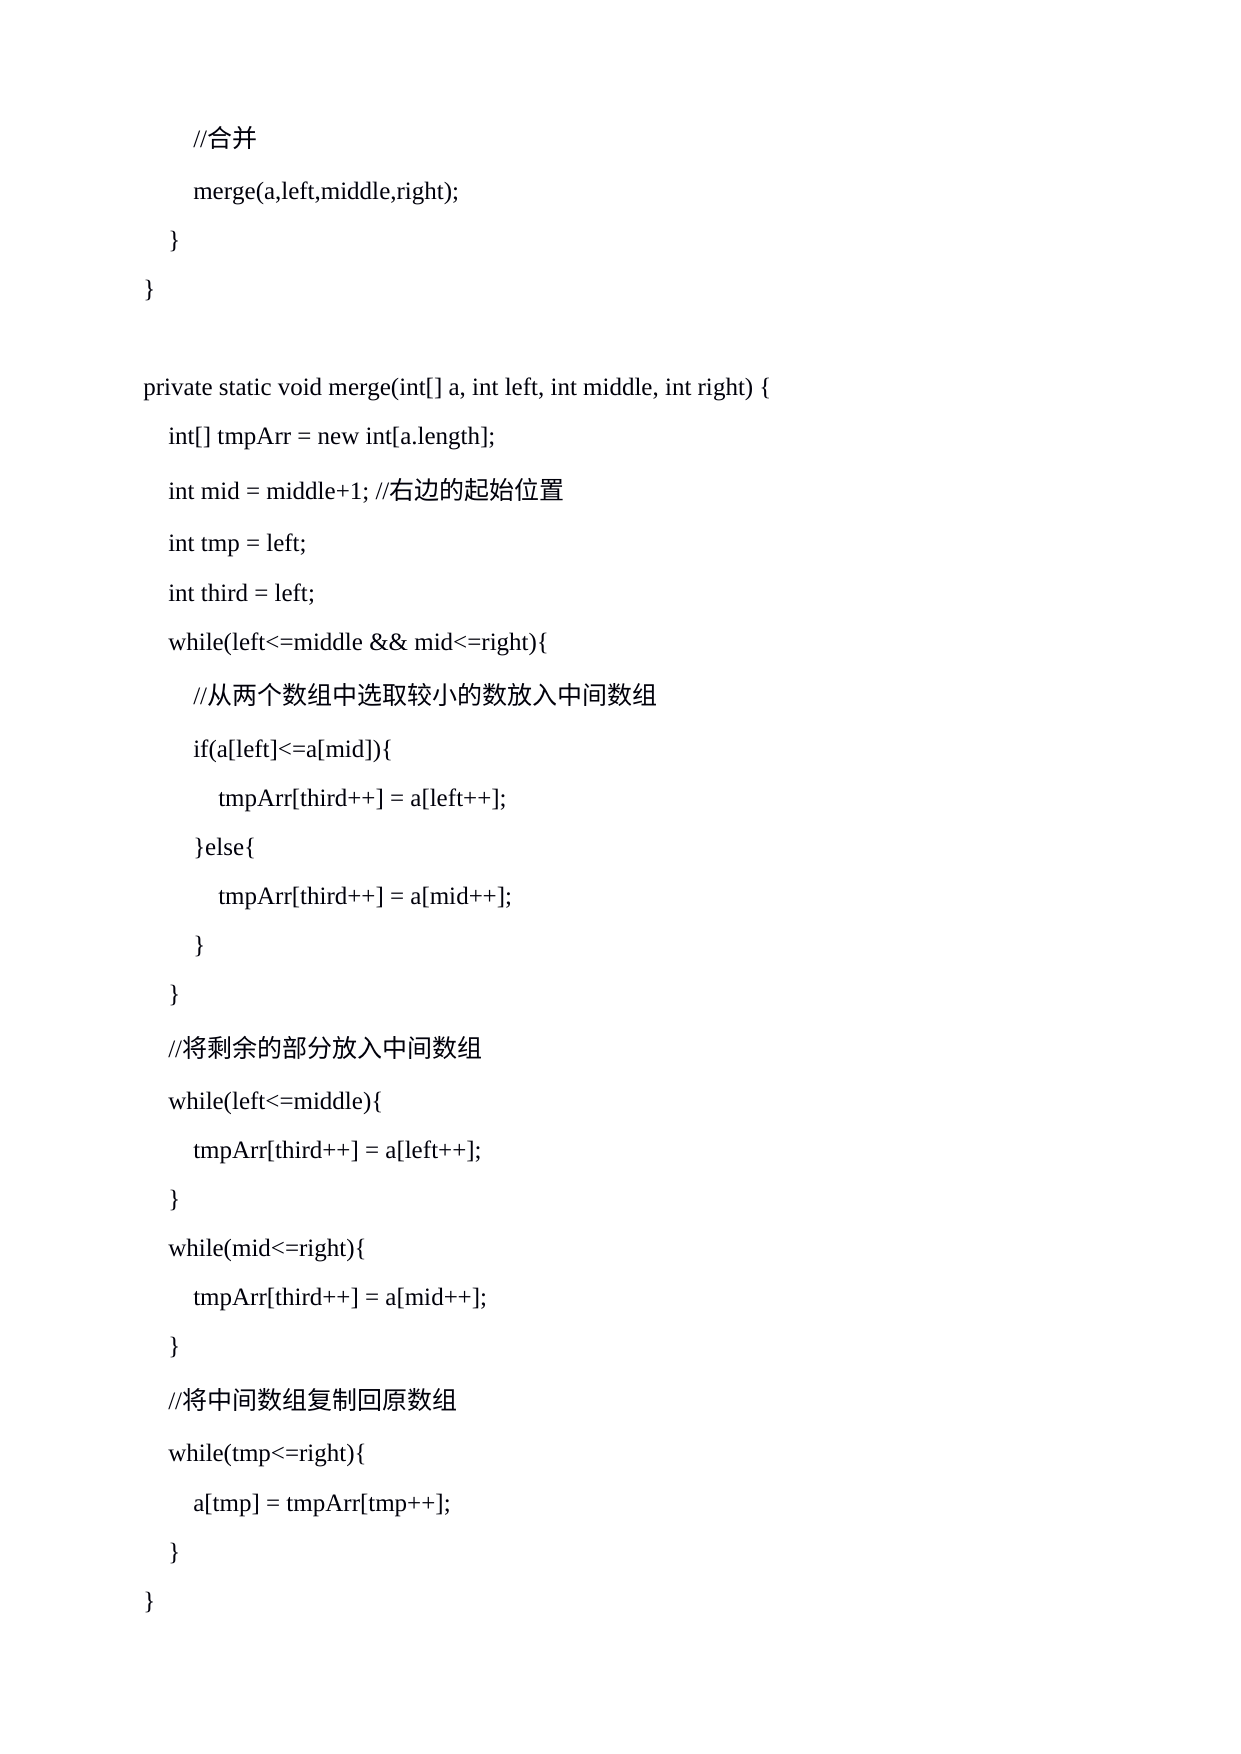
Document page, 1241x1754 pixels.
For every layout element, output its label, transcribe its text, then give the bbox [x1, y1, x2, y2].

text merge(a,left,middle,right); [118, 176, 1122, 205]
text //将剩余的部分放入中间数组 [118, 1028, 1122, 1064]
text tmpArr[third++] = a[left++]; [118, 1135, 1122, 1164]
text } [118, 1586, 1122, 1614]
text int third = left; [118, 578, 1122, 606]
text } [118, 1331, 1122, 1360]
text tmpArr[third++] = a[left++]; [118, 783, 1122, 812]
text //合并 [118, 118, 1122, 154]
text //从两个数组中选取较小的数放入中间数组 [118, 676, 1122, 712]
text tmpArr[third++] = a[mid++]; [118, 881, 1122, 910]
text int tmp = left; [118, 528, 1122, 557]
text if(a[left]<=a[mid]){ [118, 734, 1122, 762]
text }else{ [118, 832, 1122, 861]
text } [118, 1537, 1122, 1565]
text while(left<=middle && mid<=right){ [118, 627, 1122, 655]
text while(left<=middle){ [118, 1086, 1122, 1115]
text tmpArr[third++] = a[mid++]; [118, 1282, 1122, 1311]
text } [118, 1184, 1122, 1213]
text } [118, 930, 1122, 959]
text while(mid<=right){ [118, 1233, 1122, 1262]
text a[tmp] = tmpArr[tmp++]; [118, 1488, 1122, 1516]
text } [118, 979, 1122, 1008]
text } [118, 274, 1122, 303]
text int mid = middle+1; //右边的起始位置 [118, 471, 1122, 507]
text int[] tmpArr = new int[a.length]; [118, 421, 1122, 450]
text //将中间数组复制回原数组 [118, 1381, 1122, 1417]
text while(tmp<=right){ [118, 1438, 1122, 1467]
text } [118, 225, 1122, 254]
text private static void merge(int[] a, int left, int middle, int right) { [118, 372, 1122, 401]
